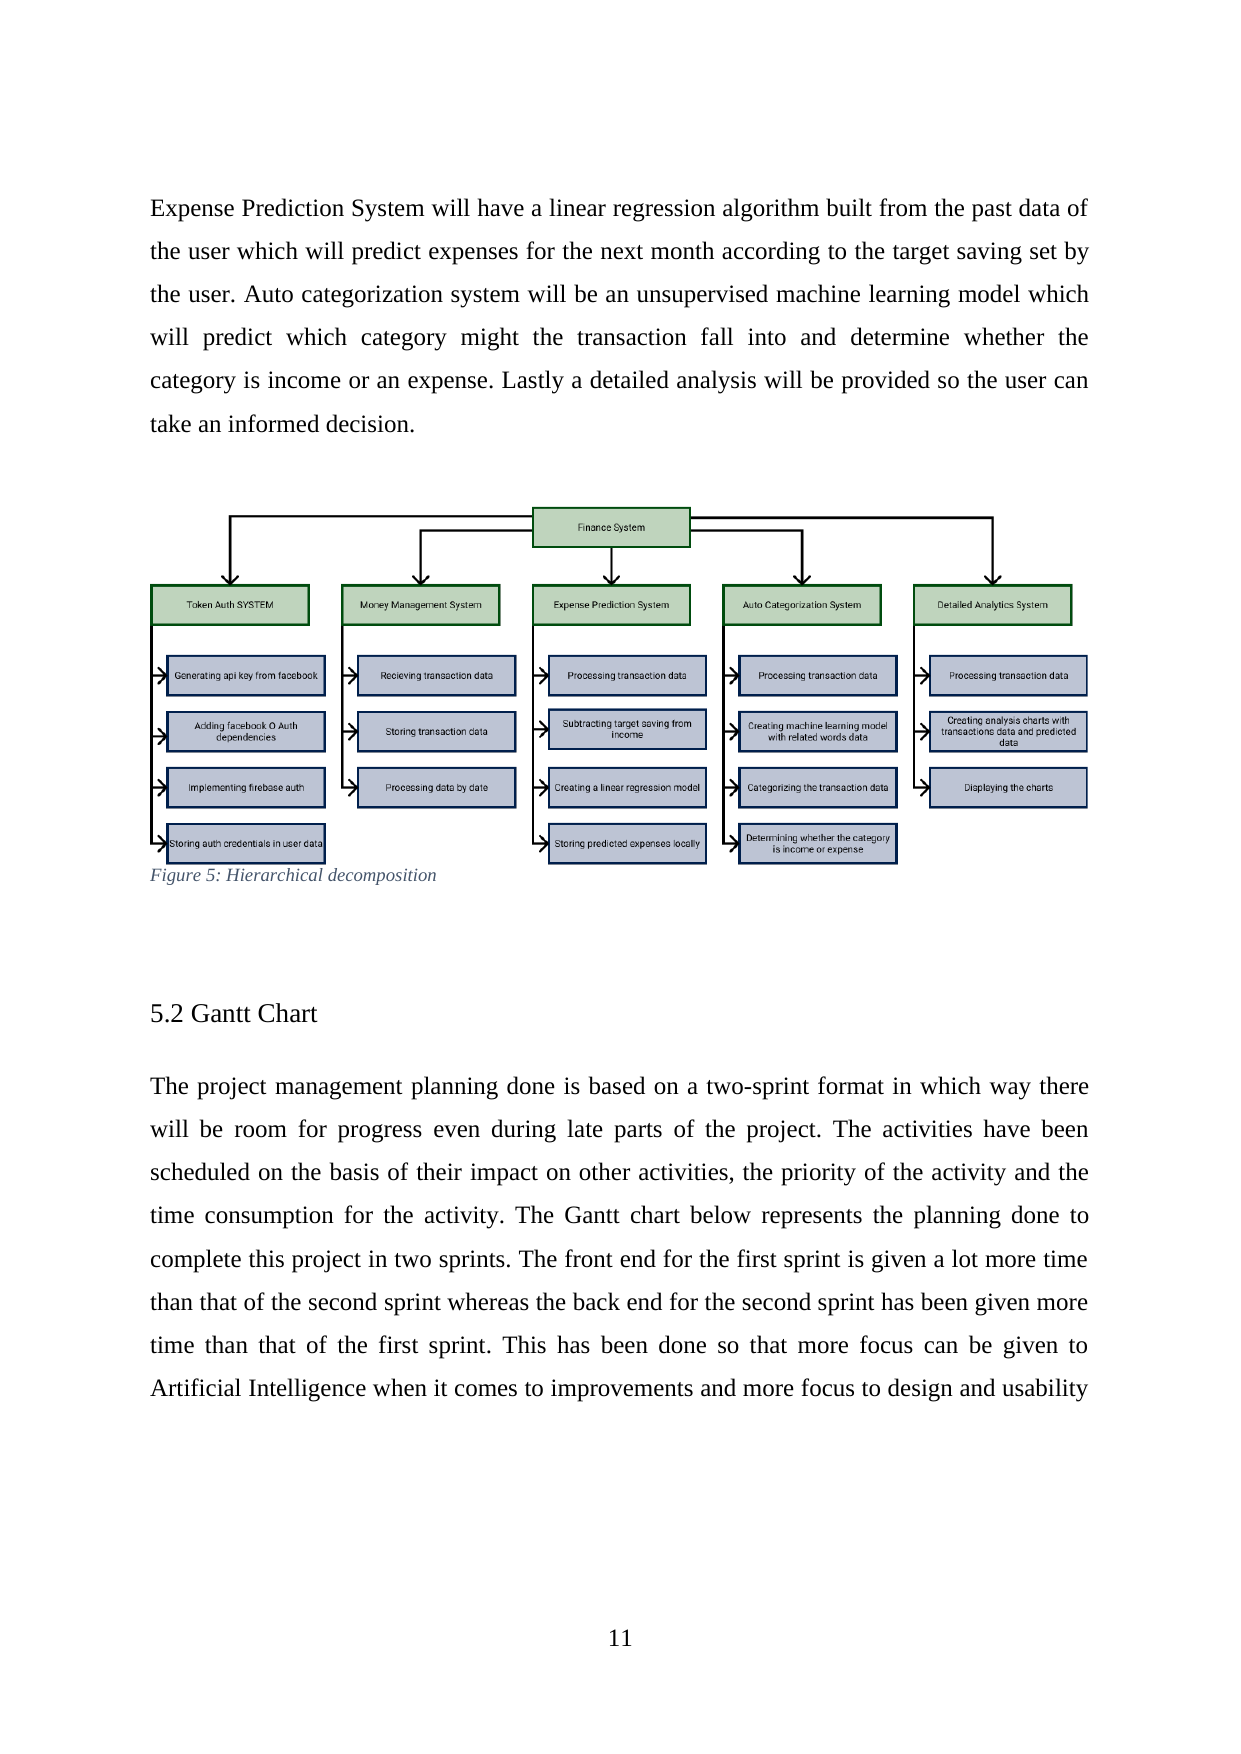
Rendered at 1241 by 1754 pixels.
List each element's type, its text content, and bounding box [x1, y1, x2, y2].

text Figure 5: Hierarchical decomposition [150, 864, 1090, 886]
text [150, 1071, 1090, 1402]
subtitle 5.2 Gantt Chart [150, 997, 1090, 1028]
text Expense Prediction System will have a linear regression algorithm built from the past data of the user which will predict expenses for the next month according to the target saving set by the user. Auto categorization system will be an unsupervised machine learning model which will predict which category might the transaction fall into and determine whether the category is income or an expense. Lastly a detailed analysis will be provided so the user can take an informed decision. [150, 193, 1090, 437]
picture [150, 451, 1088, 865]
